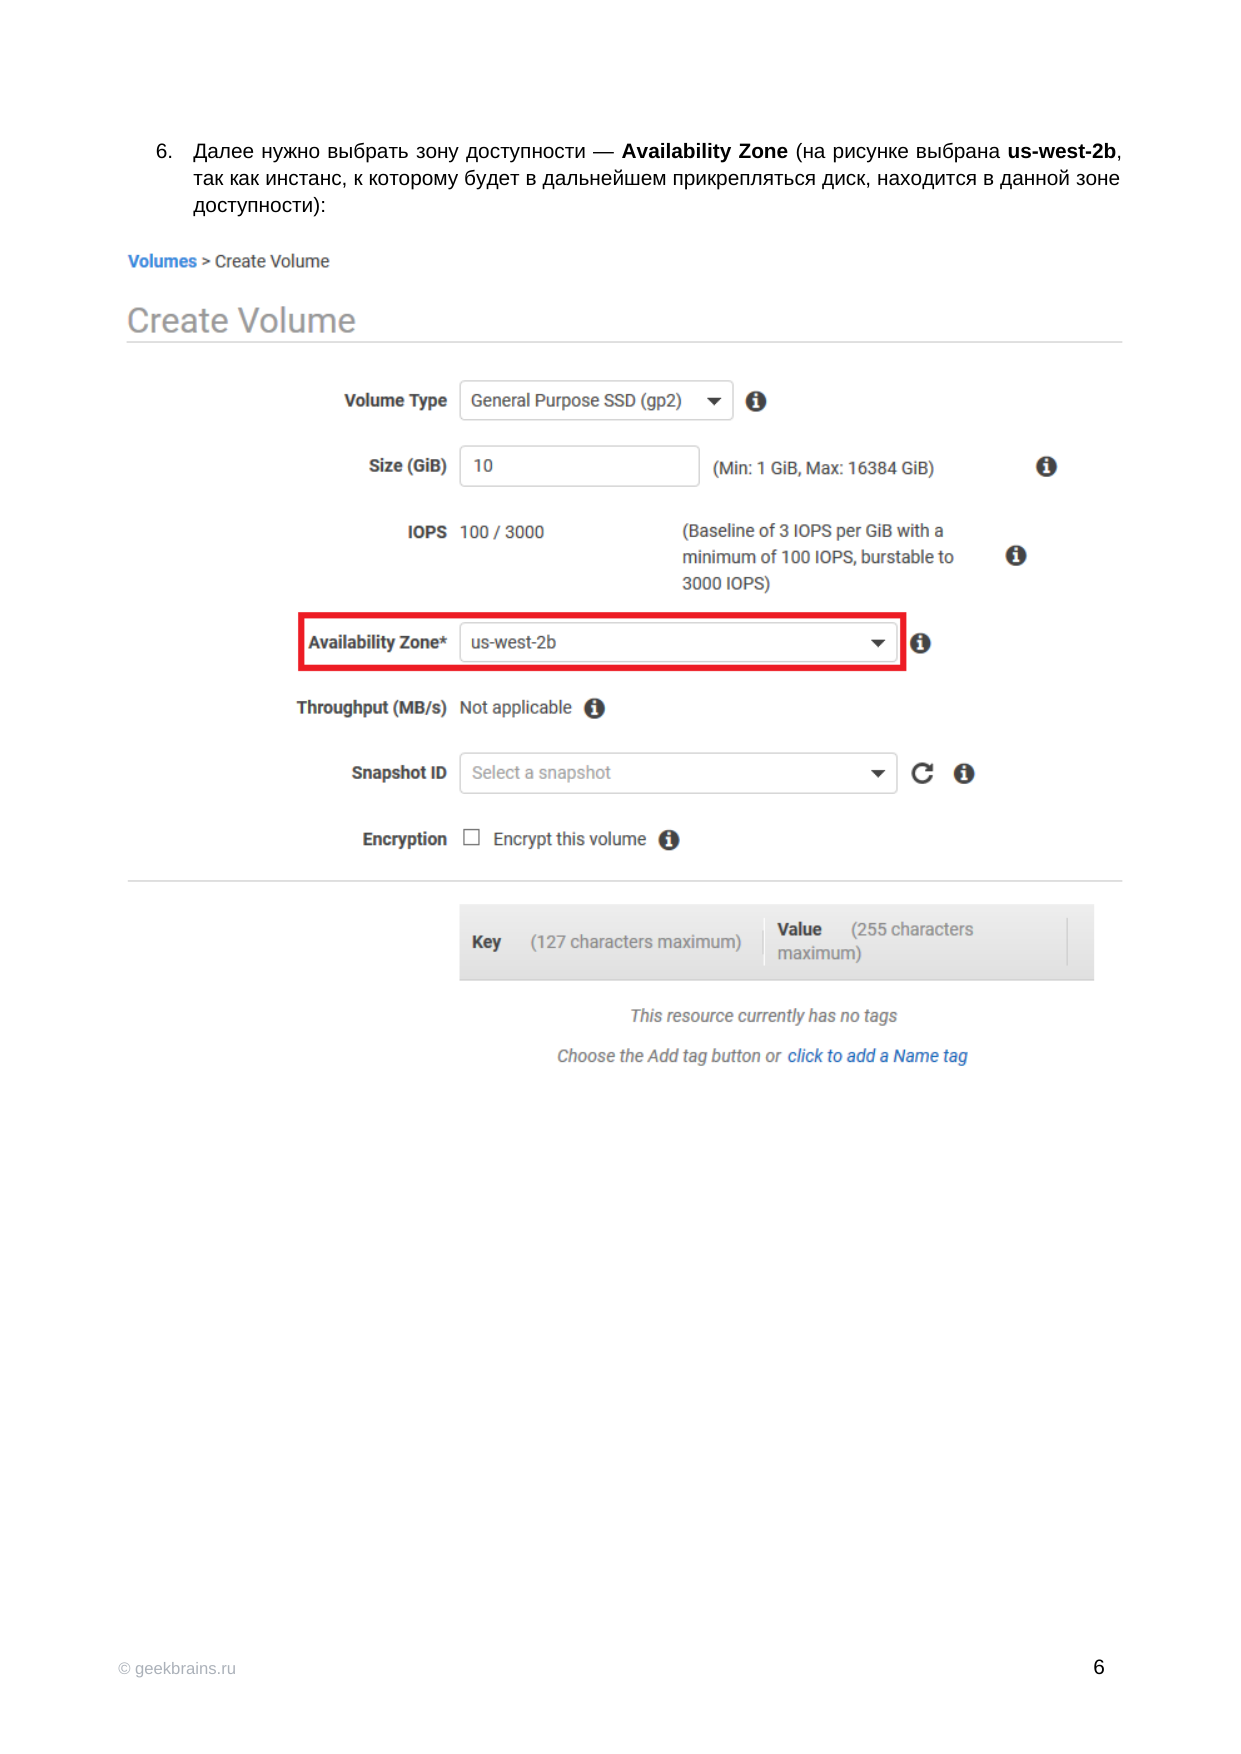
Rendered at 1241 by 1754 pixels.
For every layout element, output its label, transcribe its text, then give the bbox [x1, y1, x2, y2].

picture [118, 240, 1123, 1081]
list Далее нужно выбрать зону доступности — Availability Zone (на рисунке выбрана us-west-2b, так как инстанс, к которому будет в дальнейшем прикрепляться диск, находится в данной зоне доступности): [156, 139, 1122, 217]
